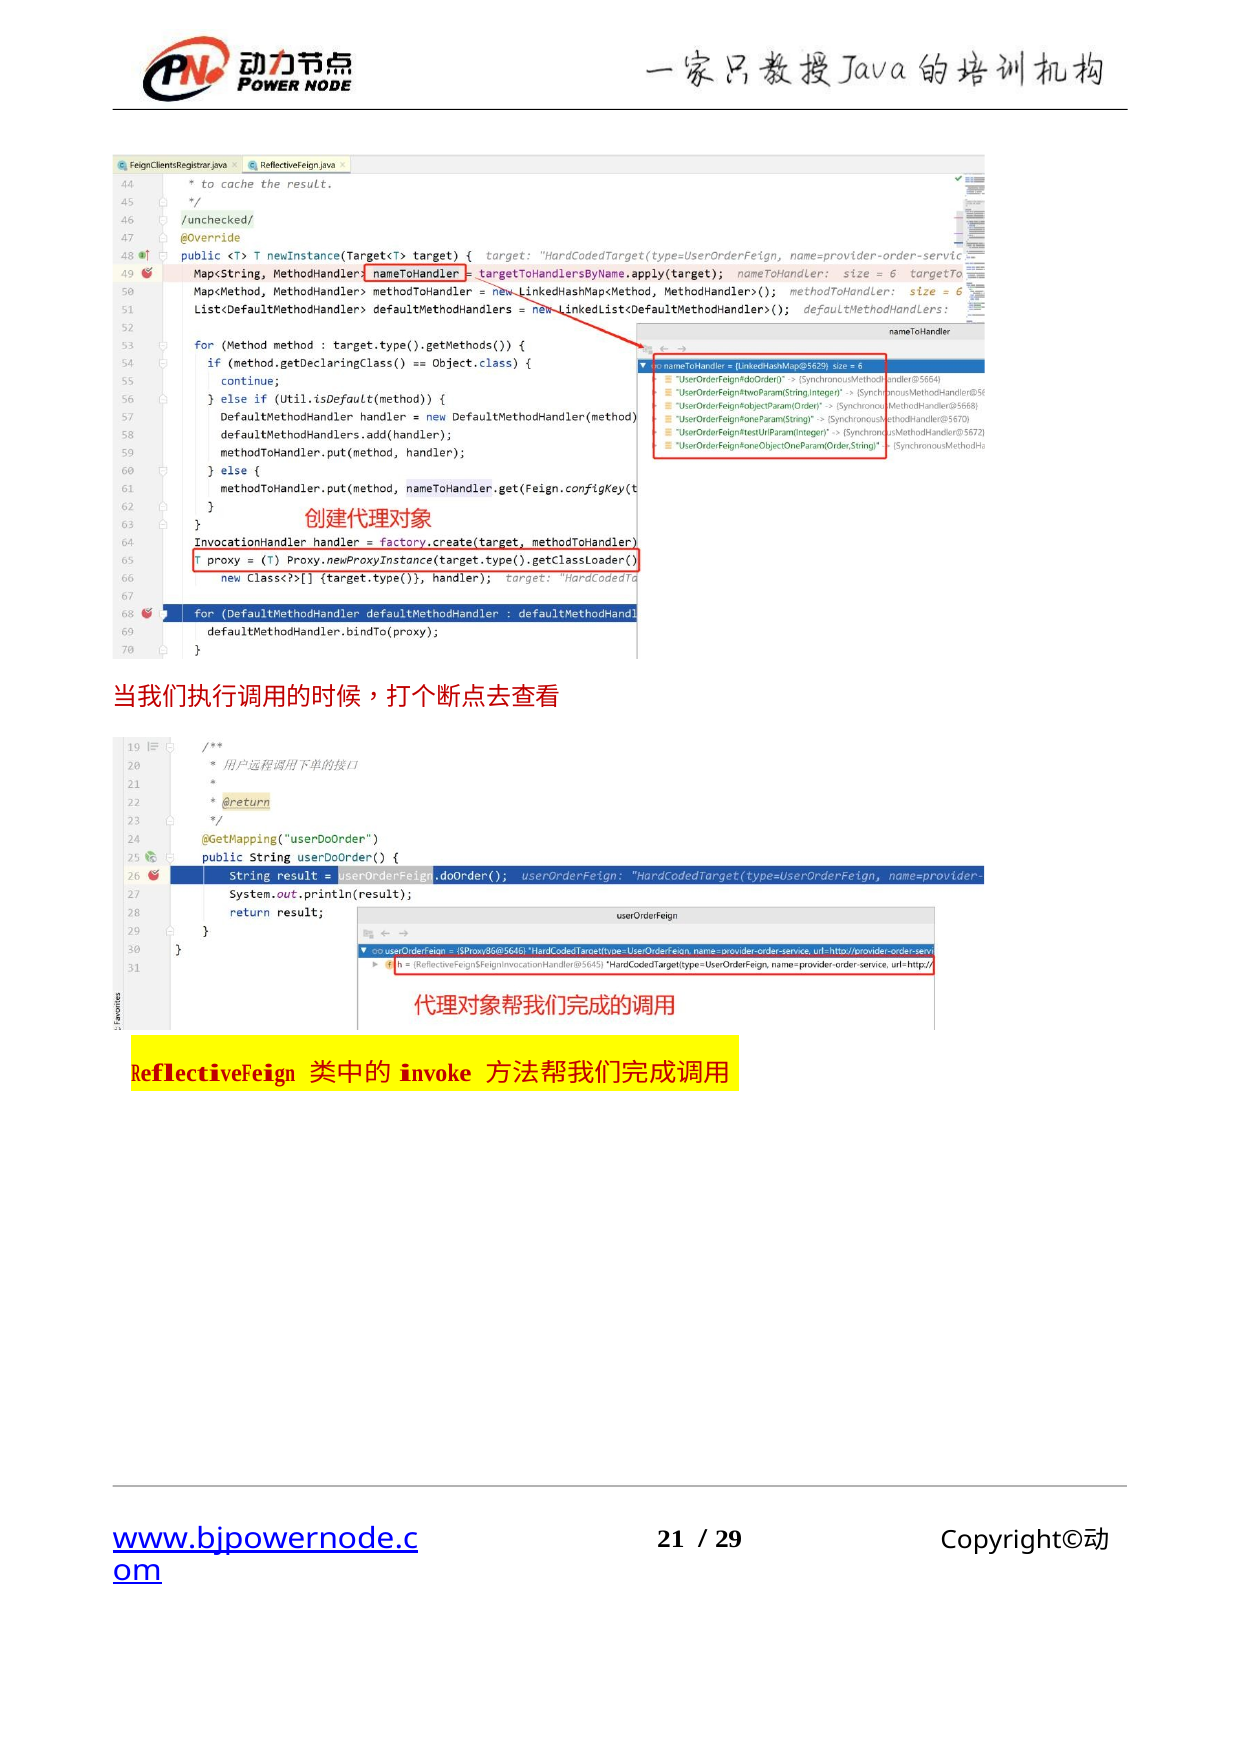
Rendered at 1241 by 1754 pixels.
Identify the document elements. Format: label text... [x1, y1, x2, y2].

picture [112, 154, 985, 659]
text 当我们执行调用的时候，打个断点去查看 [112, 678, 1153, 712]
picture [112, 737, 985, 1030]
picture [112, 1483, 1127, 1488]
picture [131, 29, 1104, 108]
